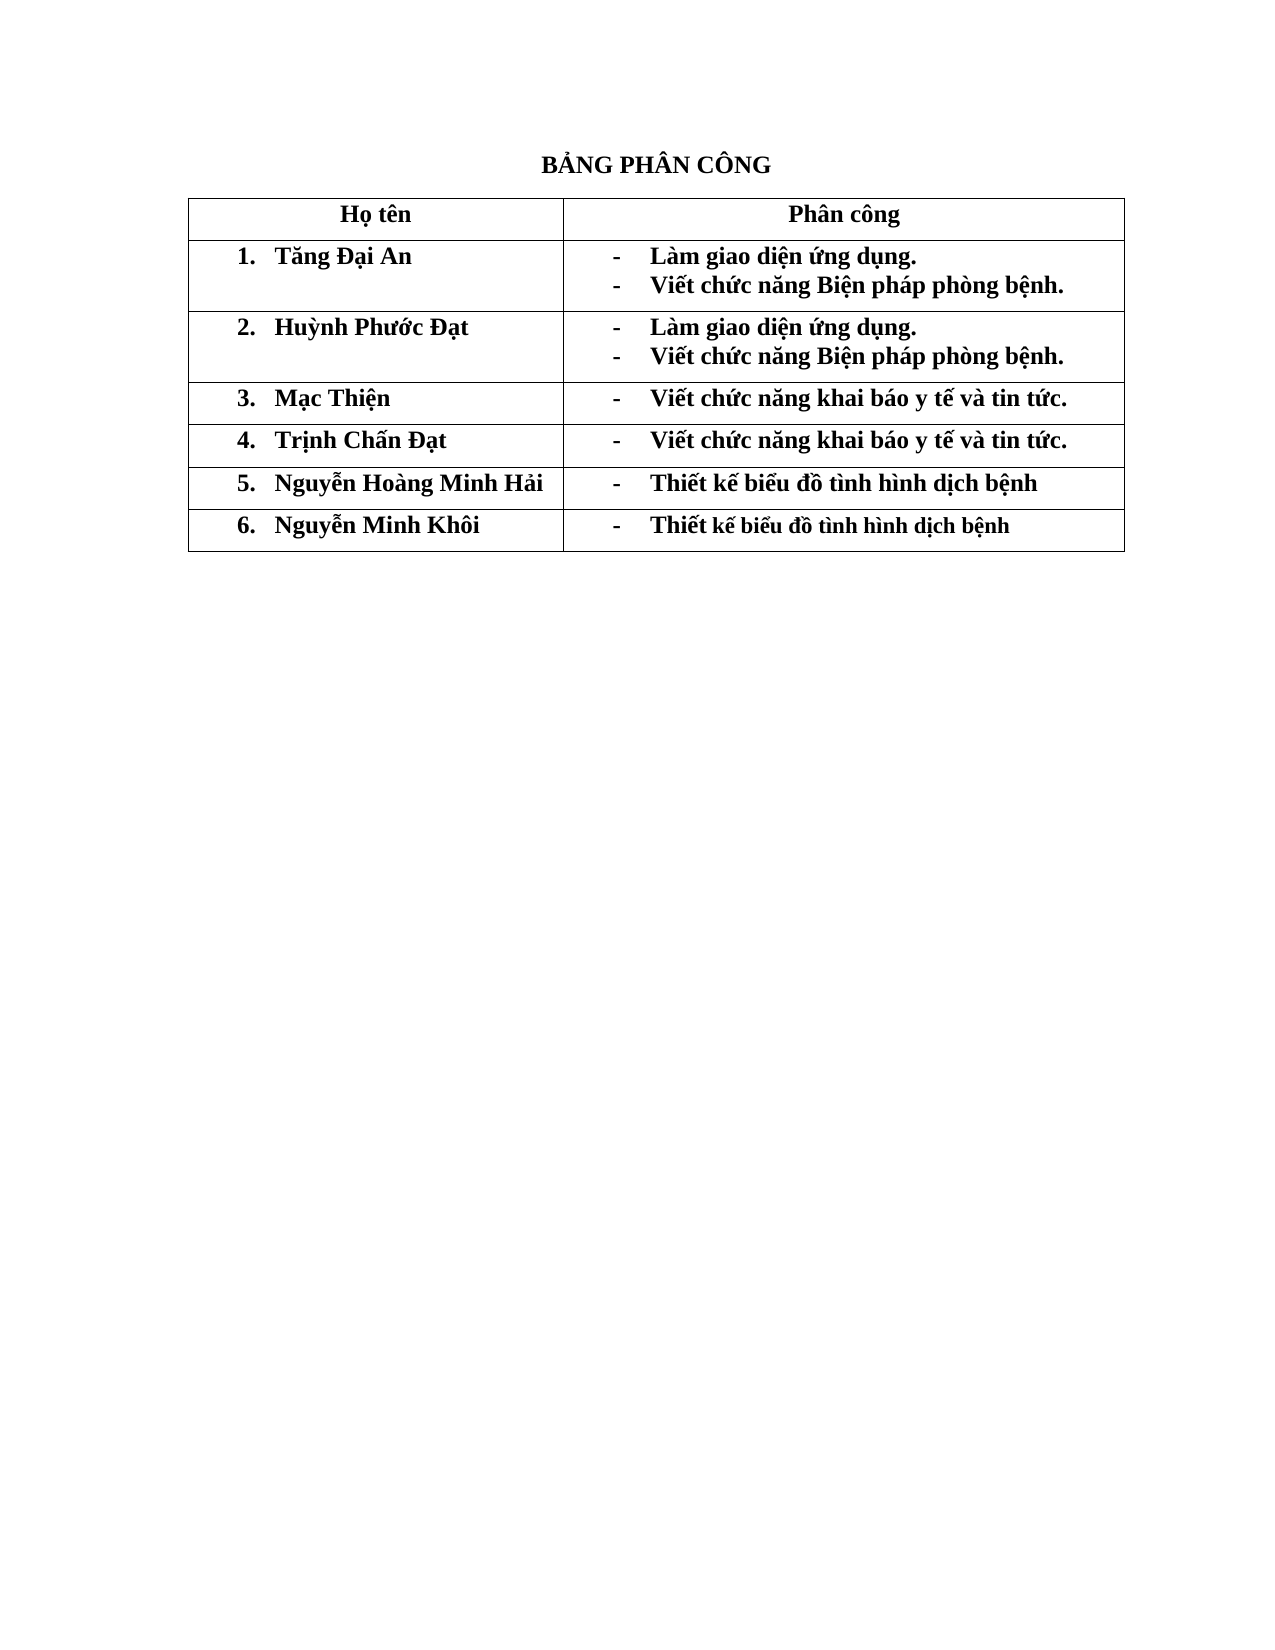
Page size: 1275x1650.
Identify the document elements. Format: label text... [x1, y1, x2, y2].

table_cell Viết chức năng khai báo y tế và tin tức. [564, 425, 1124, 467]
table_cell Viết chức năng khai báo y tế và tin tức. [564, 383, 1124, 424]
table_cell Nguyễn Minh Khôi [189, 510, 563, 551]
table_cell Tăng Đại An [189, 241, 563, 311]
table_header Họ tên [189, 199, 563, 240]
table_cell Nguyễn Hoàng Minh Hải [189, 468, 563, 509]
table_cell Huỳnh Phước Đạt [189, 312, 563, 382]
table_header Phân công [564, 199, 1124, 240]
table_cell Thiết kế biểu đồ tình hình dịch bệnh [564, 510, 1124, 551]
table_cell Thiết kế biểu đồ tình hình dịch bệnh [564, 468, 1124, 509]
table_cell Trịnh Chấn Đạt [189, 425, 563, 467]
table_cell Làm giao diện ứng dụng. Viết chức năng Biện pháp phòng bệnh. [564, 312, 1124, 382]
text BẢNG PHÂN CÔNG [187, 150, 1125, 179]
table_cell Làm giao diện ứng dụng. Viết chức năng Biện pháp phòng bệnh. [564, 241, 1124, 311]
table_cell Mạc Thiện [189, 383, 563, 424]
